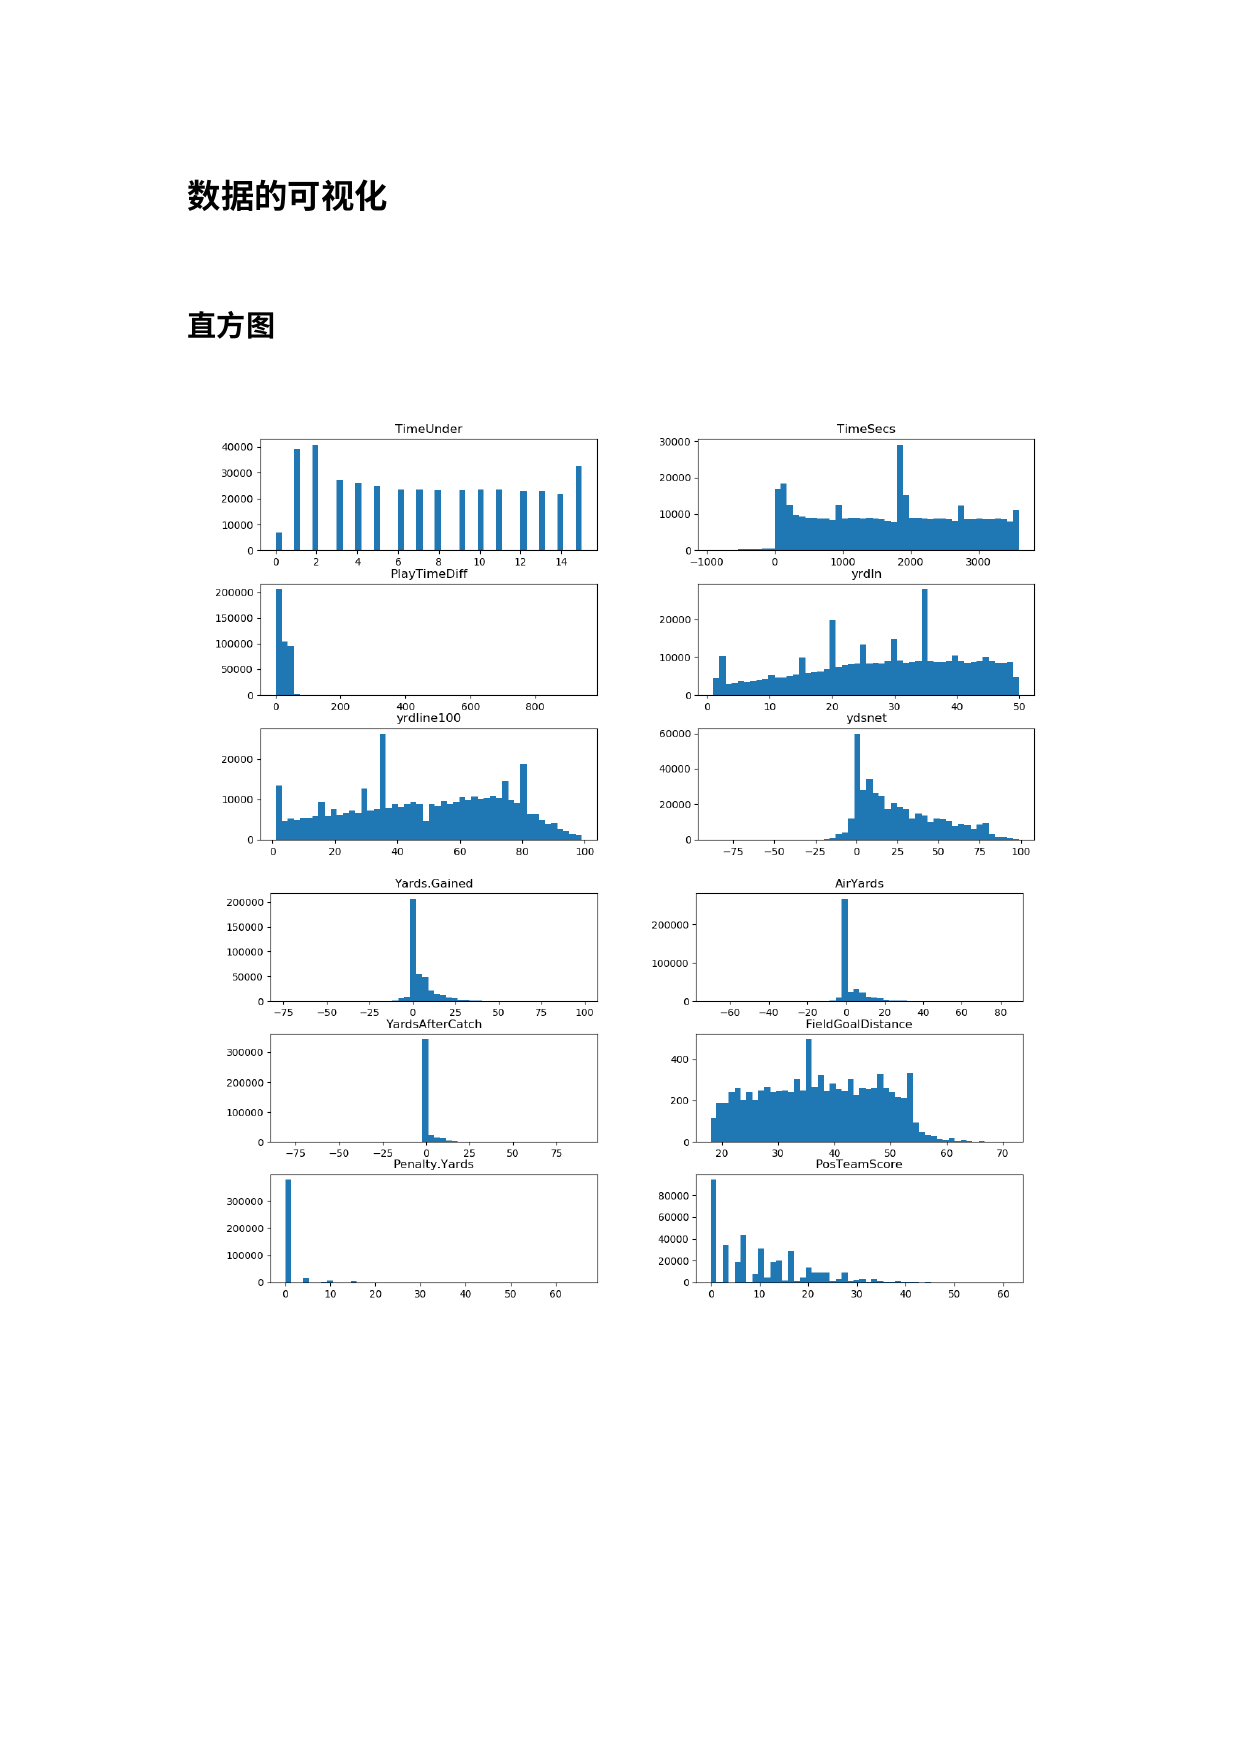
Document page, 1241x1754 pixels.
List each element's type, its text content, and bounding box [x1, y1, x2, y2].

subtitle 直方图 [187, 291, 1053, 356]
subtitle 数据的可视化 [187, 162, 1053, 227]
picture [187, 410, 1053, 1312]
